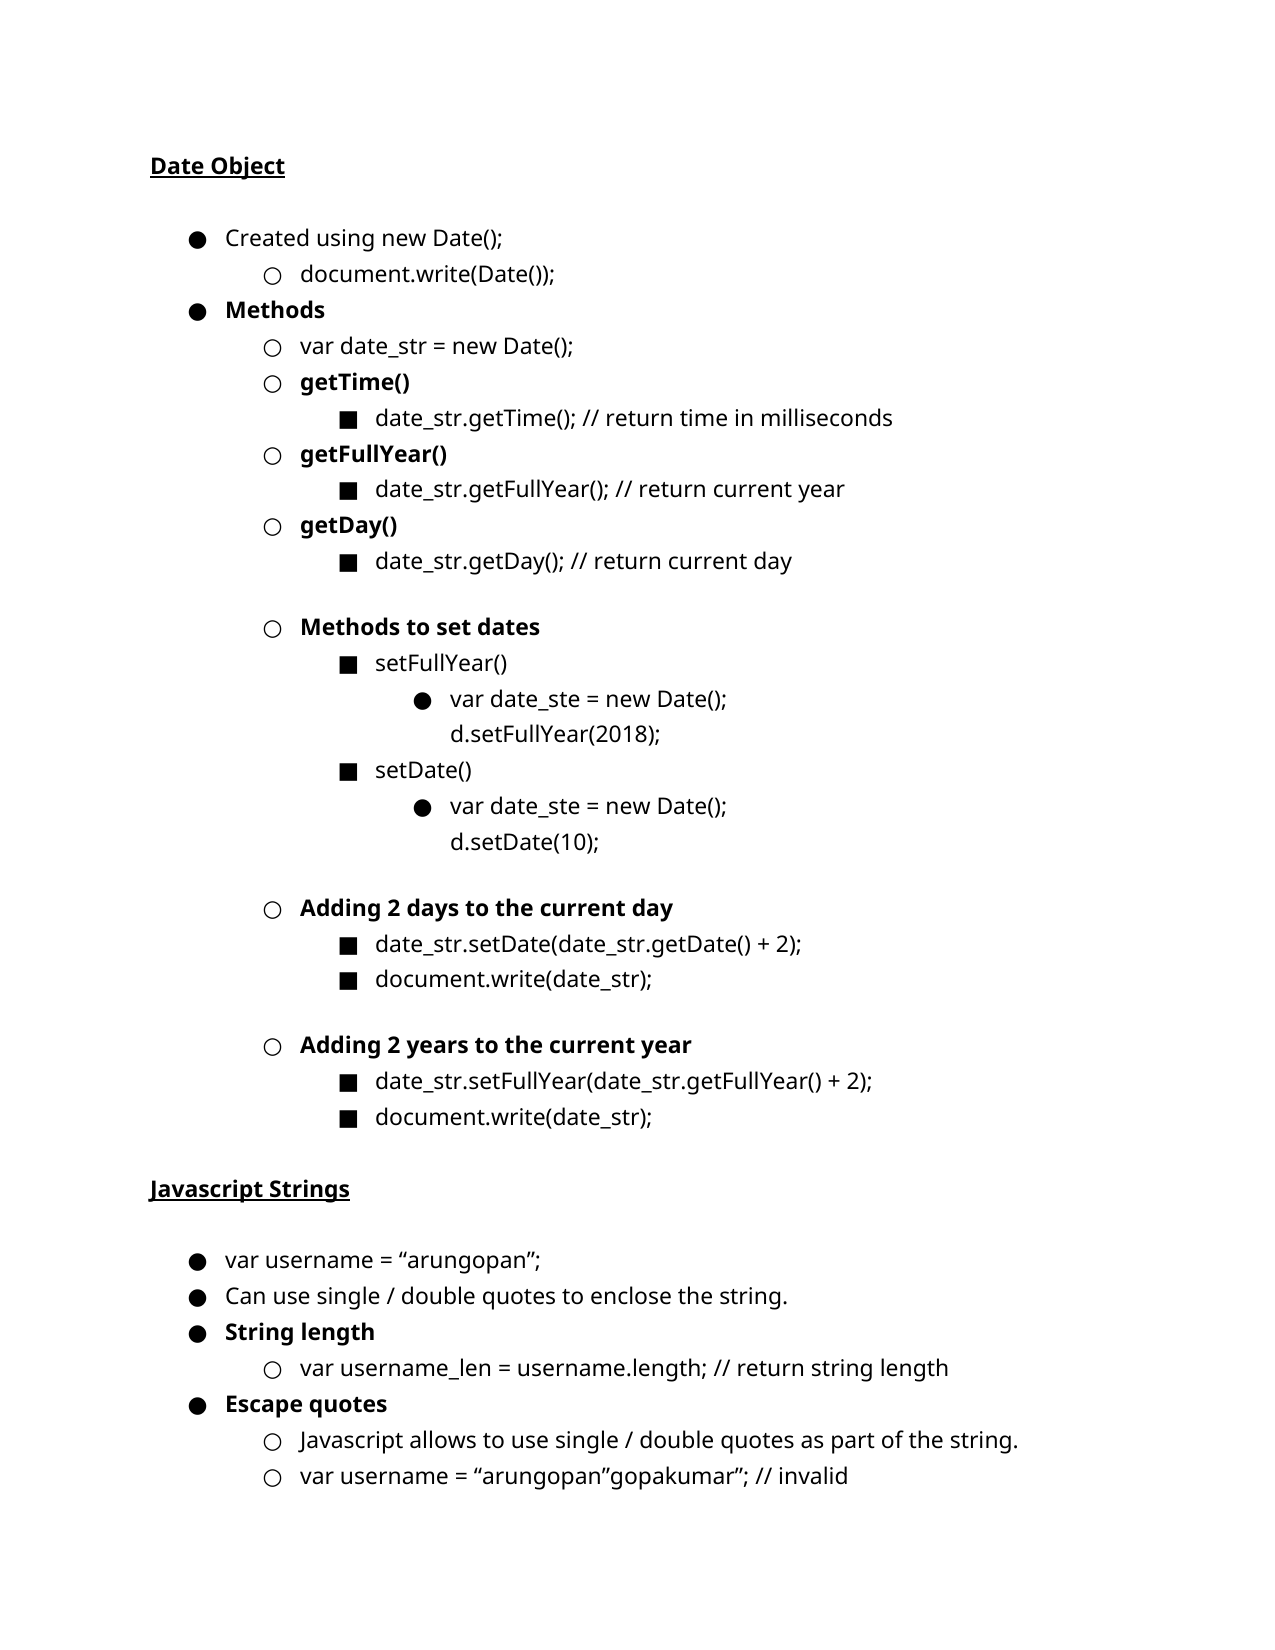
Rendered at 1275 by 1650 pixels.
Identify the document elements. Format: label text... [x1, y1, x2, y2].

list date_str.setDate(date_str.getDate() + 2); [337, 927, 1125, 959]
list Methods to set dates [262, 611, 1125, 642]
list date_str.getDay(); // return current day [337, 545, 1125, 607]
list Escape quotes [187, 1388, 1125, 1419]
list var username = “arungopan”; [187, 1244, 1125, 1276]
list setDate() [337, 754, 1125, 786]
list date_str.getFullYear(); // return current year [337, 473, 1125, 505]
list var date_ste = new Date(); d.setDate(10); [412, 790, 1125, 888]
text Javascript Strings [150, 1172, 1125, 1204]
list document.write(Date()); [262, 258, 1125, 289]
list Created using new Date(); [187, 222, 1125, 253]
list Can use single / double quotes to enclose the string. [187, 1280, 1125, 1312]
list Adding 2 days to the current day [262, 892, 1125, 923]
list String length [187, 1316, 1125, 1347]
list date_str.setFullYear(date_str.getFullYear() + 2); [337, 1065, 1125, 1096]
list document.write(date_str); [337, 963, 1125, 1025]
list var username_len = username.length; // return string length [262, 1352, 1125, 1383]
list date_str.getTime(); // return time in milliseconds [337, 402, 1125, 433]
list getTime() [262, 366, 1125, 397]
text Date Object [150, 150, 1125, 181]
list setFullYear() [337, 647, 1125, 678]
list Adding 2 years to the current year [262, 1029, 1125, 1060]
list getDay() [262, 509, 1125, 541]
list var username = “arungopan”gopakumar”; // invalid [262, 1460, 1125, 1491]
list var date_ste = new Date(); d.setFullYear(2018); [412, 682, 1125, 750]
list Methods [187, 294, 1125, 325]
list Javascript allows to use single / double quotes as part of the string. [262, 1424, 1125, 1455]
list getFullYear() [262, 437, 1125, 469]
list document.write(date_str); [337, 1101, 1125, 1132]
list var date_str = new Date(); [262, 330, 1125, 361]
